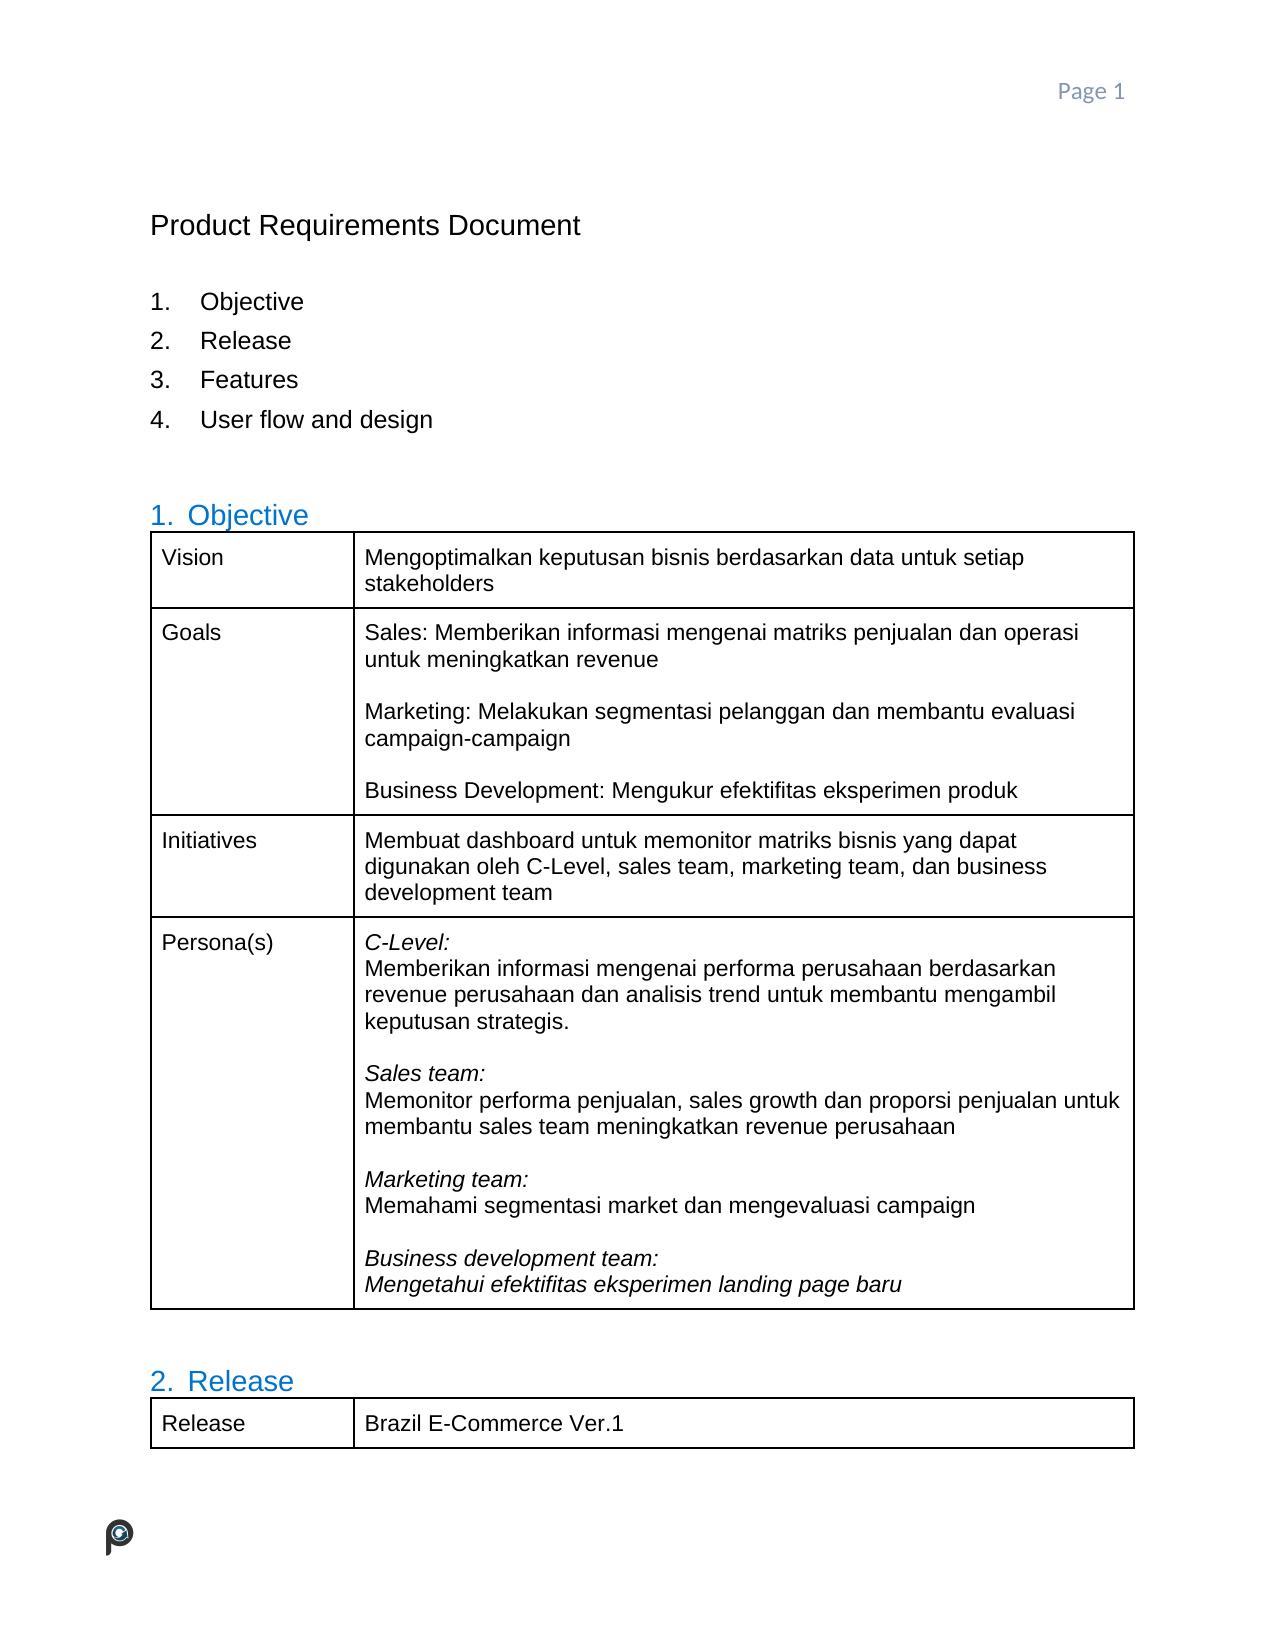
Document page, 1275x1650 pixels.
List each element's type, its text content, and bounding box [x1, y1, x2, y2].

table_cell Membuat dashboard untuk memonitor matriks bisnis yang dapat digunakan oleh C-Level, sales team, marketing team, dan business development team [355, 816, 1133, 916]
table_cell Goals [152, 609, 353, 814]
picture [91, 1510, 150, 1565]
subtitle Release [150, 1364, 1125, 1397]
table_cell Sales: Memberikan informasi mengenai matriks penjualan dan operasi untuk meningkatkan revenue Marketing: Melakukan segmentasi pelanggan dan membantu evaluasi campaign-campaign Business Development: Mengukur efektifitas eksperimen produk [355, 609, 1133, 814]
text Product Requirements Document [150, 207, 1125, 241]
table_header Release [152, 1399, 353, 1447]
table_cell C-Level: Memberikan informasi mengenai performa perusahaan berdasarkan revenue perusahaan dan analisis trend untuk membantu mengambil keputusan strategis. Sales team: Memonitor performa penjualan, sales growth dan proporsi penjualan untuk membantu sales team meningkatkan revenue perusahaan Marketing team: Memahami segmentasi market dan mengevaluasi campaign Business development team: Mengetahui efektifitas eksperimen landing page baru [355, 918, 1133, 1308]
table_header Vision [152, 533, 353, 607]
subtitle Objective [150, 497, 1125, 531]
table_header Mengoptimalkan keputusan bisnis berdasarkan data untuk setiap stakeholders [355, 533, 1133, 607]
table_cell Initiatives [152, 816, 353, 916]
table_cell Persona(s) [152, 918, 353, 1308]
table_header Brazil E-Commerce Ver.1 [355, 1399, 1133, 1447]
